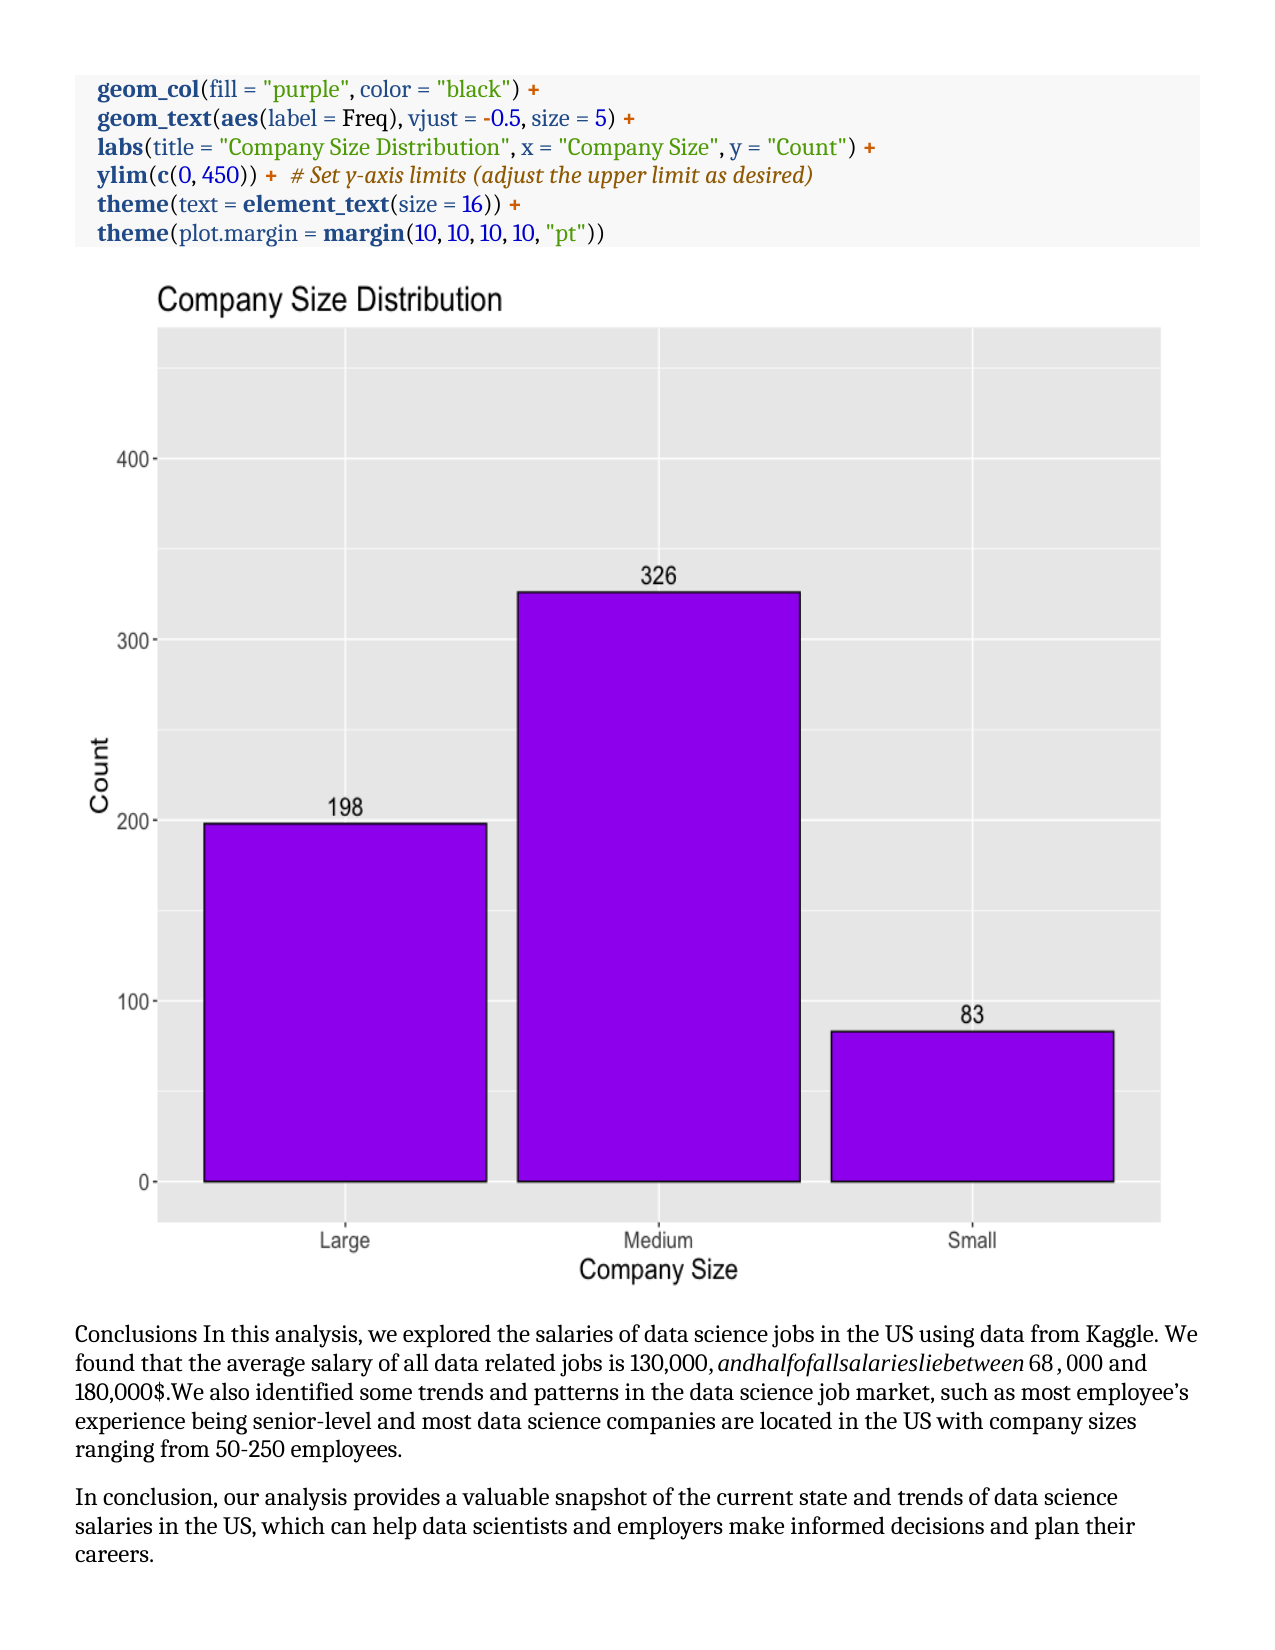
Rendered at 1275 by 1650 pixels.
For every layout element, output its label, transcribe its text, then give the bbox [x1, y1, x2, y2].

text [75, 75, 1200, 247]
text In conclusion, our analysis provides a valuable snapshot of the current state and trends of data science salaries in the US, which can help data scientists and employers make informed decisions and plan their careers. [75, 1483, 1200, 1569]
picture [75, 268, 1175, 1302]
text Conclusions In this analysis, we explored the salaries of data science jobs in the US using data from Kaggle. We found that the average salary of all data related jobs is 130,000 and 180,000$.We also identified some trends and patterns in the data science job market, such as most employee’s experience being senior-level and most data science companies are located in the US with company sizes ranging from 50-250 employees. [75, 1320, 1200, 1464]
